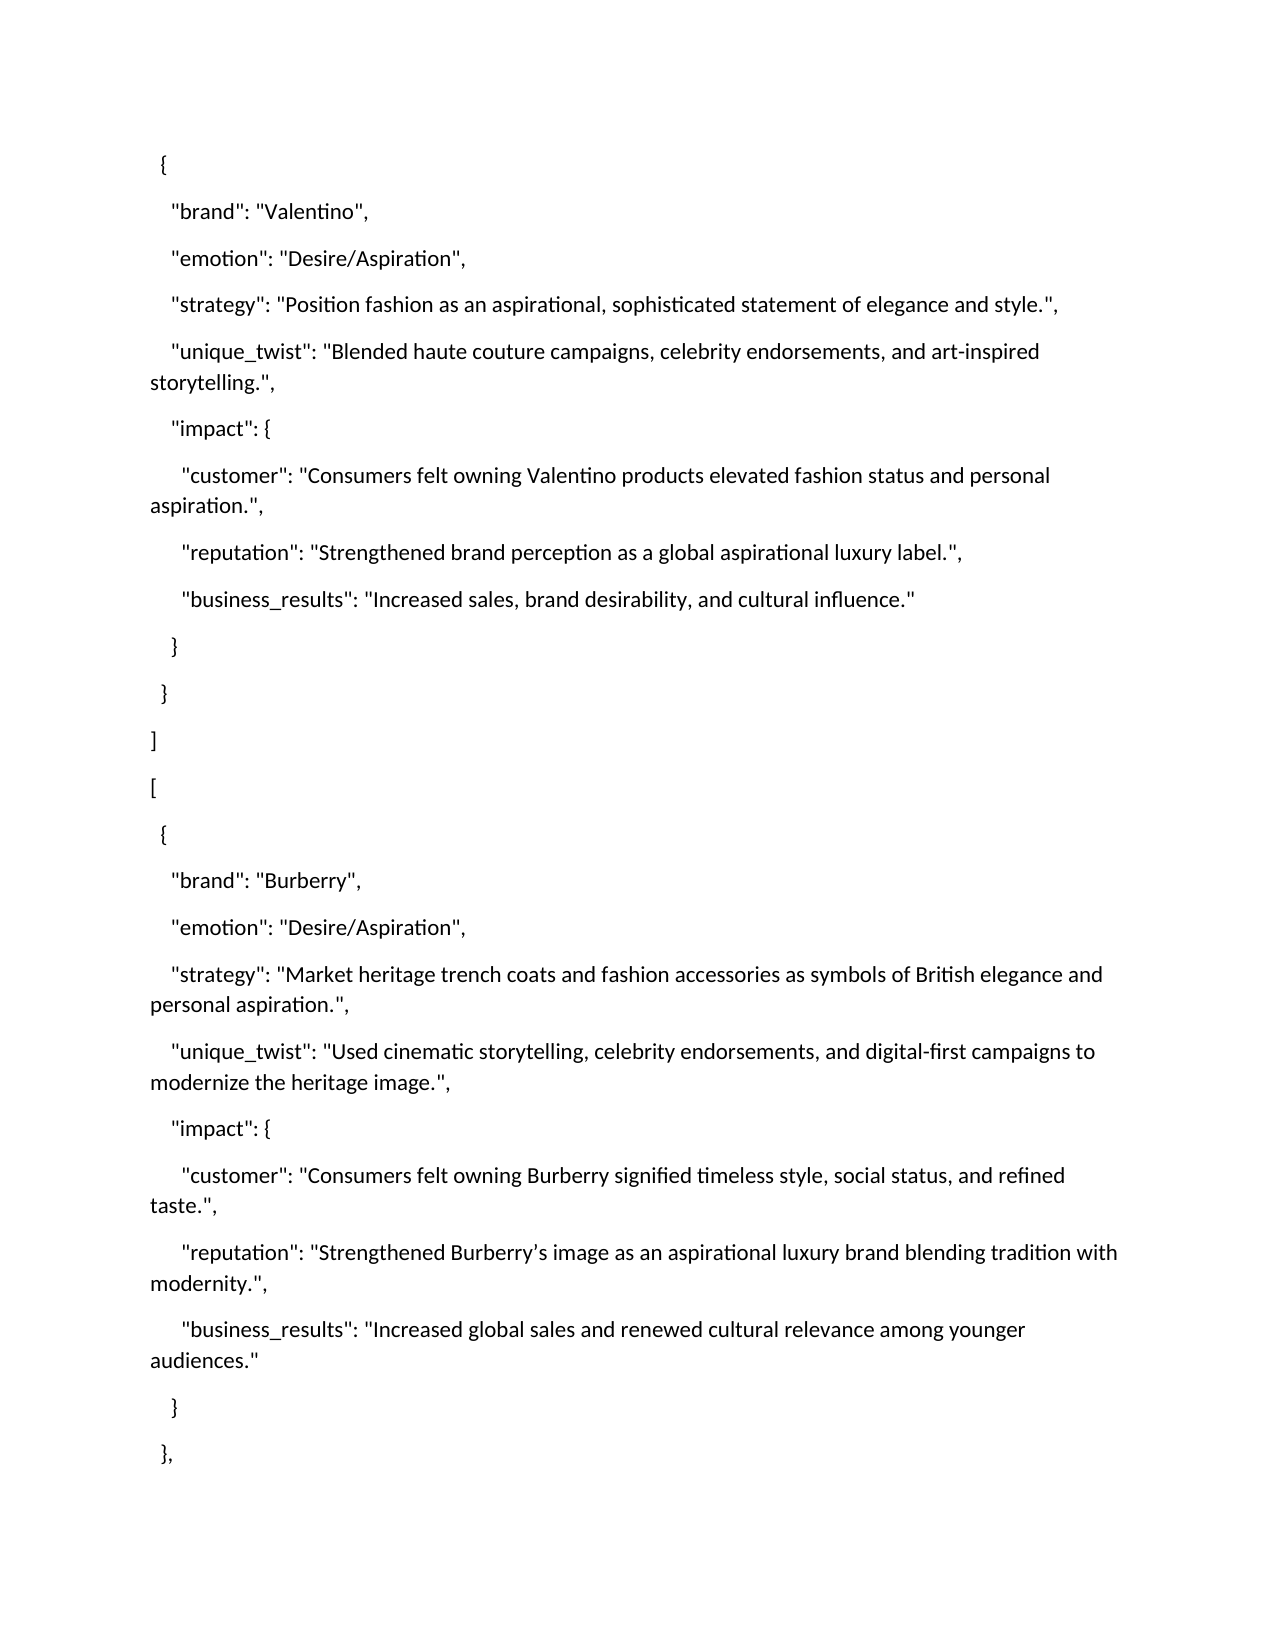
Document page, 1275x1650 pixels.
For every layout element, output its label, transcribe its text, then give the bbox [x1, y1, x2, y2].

text }, [150, 1439, 1125, 1468]
text "reputation": "Strengthened Burberry’s image as an aspirational luxury brand blending tradition with modernity.", [150, 1238, 1125, 1297]
text "customer": "Consumers felt owning Valentino products elevated fashion status and personal aspiration.", [150, 461, 1125, 520]
text } [150, 632, 1125, 660]
text "unique_twist": "Used cinematic storytelling, celebrity endorsements, and digital-first campaigns to modernize the heritage image.", [150, 1037, 1125, 1096]
text { [150, 150, 1125, 178]
text "emotion": "Desire/Aspiration", [150, 913, 1125, 942]
text "impact": { [150, 1114, 1125, 1143]
text "customer": "Consumers felt owning Burberry signified timeless style, social status, and refined taste.", [150, 1161, 1125, 1220]
text "strategy": "Position fashion as an aspirational, sophisticated statement of elegance and style.", [150, 291, 1125, 319]
text "reputation": "Strengthened brand perception as a global aspirational luxury label.", [150, 538, 1125, 567]
text "emotion": "Desire/Aspiration", [150, 244, 1125, 272]
text } [150, 679, 1125, 707]
text "business_results": "Increased sales, brand desirability, and cultural influence." [150, 585, 1125, 613]
text "brand": "Valentino", [150, 197, 1125, 225]
text { [150, 820, 1125, 848]
text ] [150, 726, 1125, 754]
text "unique_twist": "Blended haute couture campaigns, celebrity endorsements, and art-inspired storytelling.", [150, 337, 1125, 396]
text } [150, 1393, 1125, 1421]
text "business_results": "Increased global sales and renewed cultural relevance among younger audiences." [150, 1316, 1125, 1374]
text "strategy": "Market heritage trench coats and fashion accessories as symbols of British elegance and personal aspiration.", [150, 960, 1125, 1019]
text [ [150, 773, 1125, 801]
text "brand": "Burberry", [150, 867, 1125, 895]
text "impact": { [150, 414, 1125, 443]
